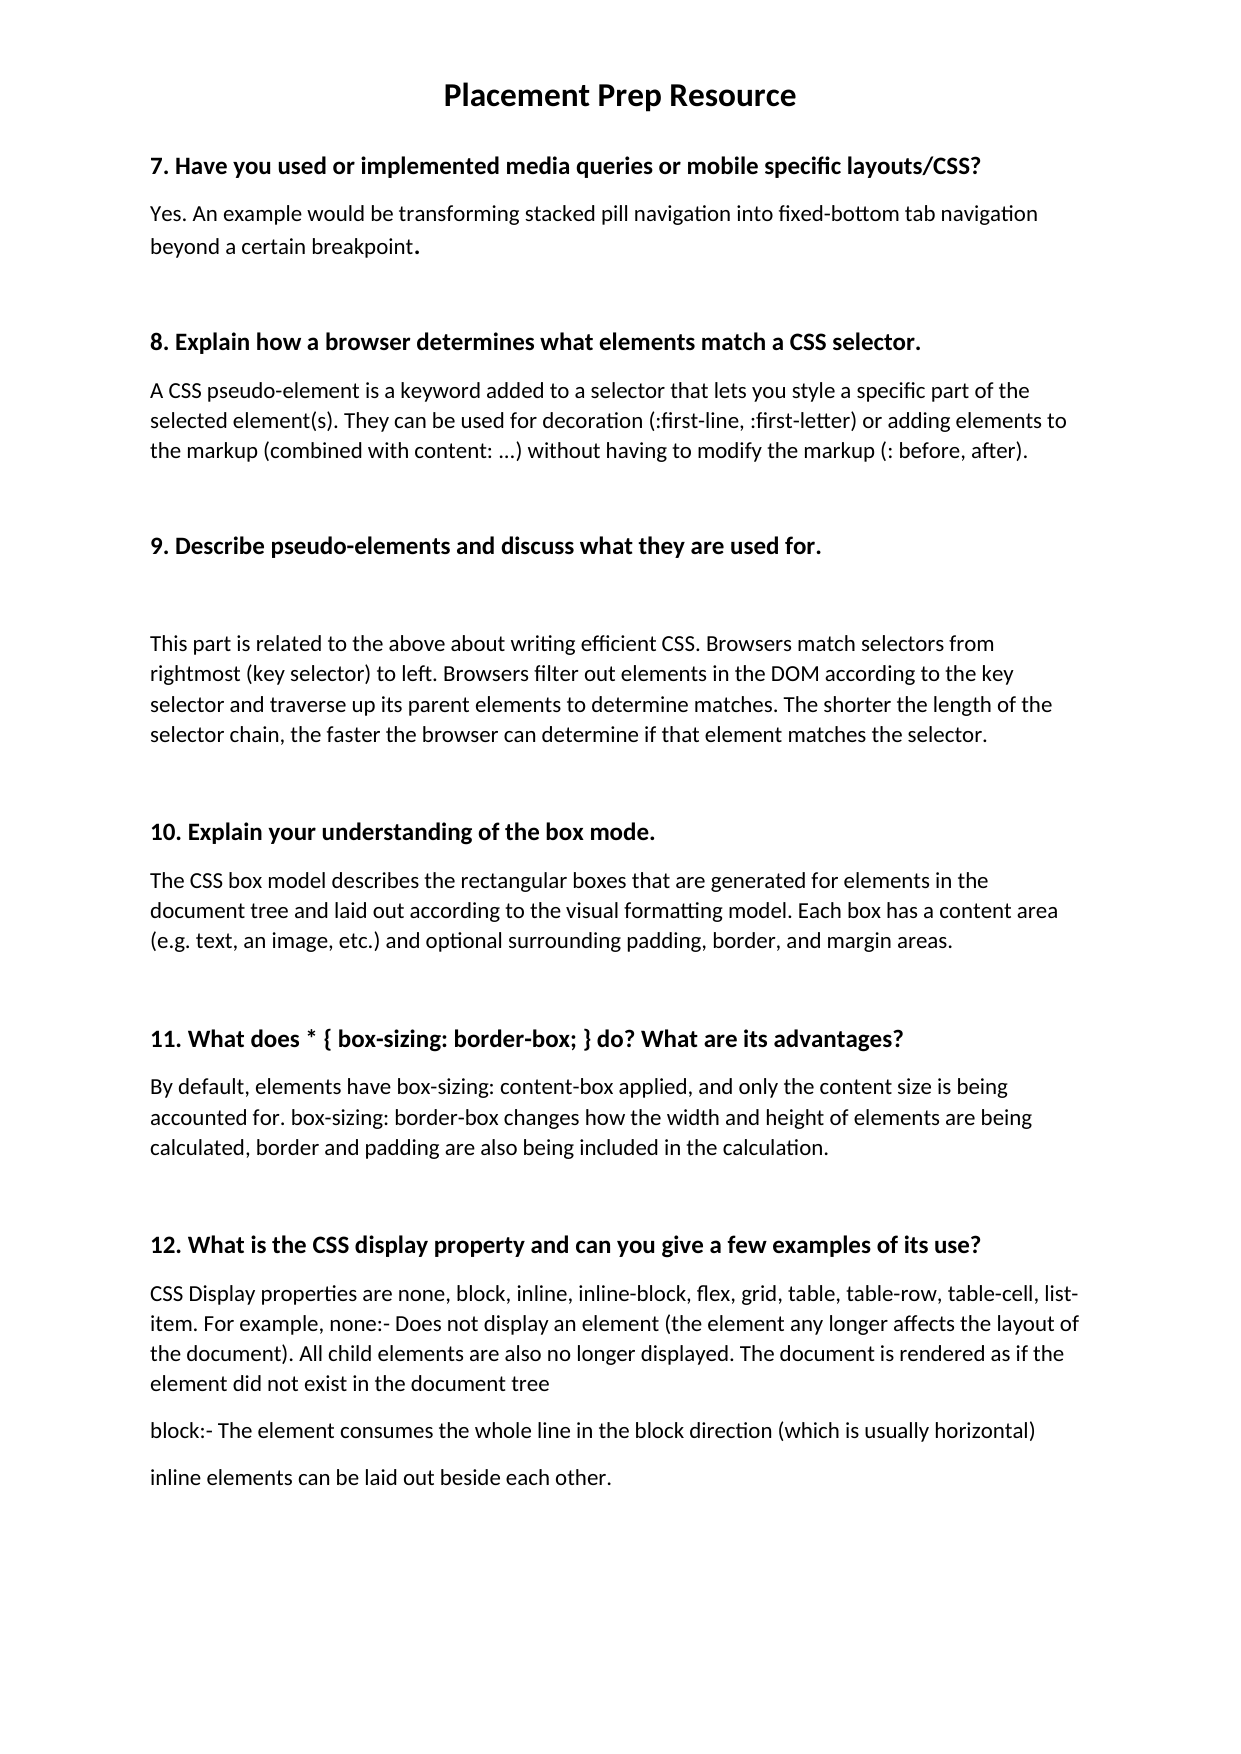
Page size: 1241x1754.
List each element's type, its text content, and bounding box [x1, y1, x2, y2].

text This part is related to the above about writing efficient CSS. Browsers match selectors from rightmost (key selector) to left. Browsers filter out elements in the DOM according to the key selector and traverse up its parent elements to determine matches. The shorter the length of the selector chain, the faster the browser can determine if that element matches the selector. [150, 629, 1090, 748]
text 9. Describe pseudo-elements and discuss what they are used for. [150, 530, 1090, 561]
text 11. What does * { box-sizing: border-box; } do? What are its advantages? [150, 1023, 1090, 1053]
text 8. Explain how a browser determines what elements match a CSS selector. [150, 326, 1090, 357]
text block:- The element consumes the whole line in the block direction (which is usually horizontal) [150, 1416, 1090, 1444]
text 7. Have you used or implemented media queries or mobile specific layouts/CSS? [150, 150, 1090, 181]
text CSS Display properties are none, block, inline, inline-block, flex, grid, table, table-row, table-cell, list-item. For example, none:- Does not display an element (the element any longer affects the layout of the document). All child elements are also no longer displayed. The document is rendered as if the element did not exist in the document tree [150, 1279, 1090, 1398]
text Yes. An example would be transforming stacked pill navigation into fixed-bottom tab navigation beyond a certain breakpoint. [150, 199, 1090, 261]
text 12. What is the CSS display property and can you give a few examples of its use? [150, 1229, 1090, 1260]
text The CSS box model describes the rectangular boxes that are generated for elements in the document tree and laid out according to the visual formatting model. Each box has a content area (e.g. text, an image, etc.) and optional surrounding padding, border, and margin areas. [150, 866, 1090, 954]
text By default, elements have box-sizing: content-box applied, and only the content size is being accounted for. box-sizing: border-box changes how the width and height of elements are being calculated, border and padding are also being included in the calculation. [150, 1072, 1090, 1161]
text A CSS pseudo-element is a keyword added to a selector that lets you style a specific part of the selected element(s). They can be used for decoration (:first-line, :first-letter) or adding elements to the markup (combined with content: ...) without having to modify the markup (: before, after). [150, 376, 1090, 464]
text inline elements can be laid out beside each other. [150, 1463, 1090, 1491]
text 10. Explain your understanding of the box mode. [150, 816, 1090, 847]
